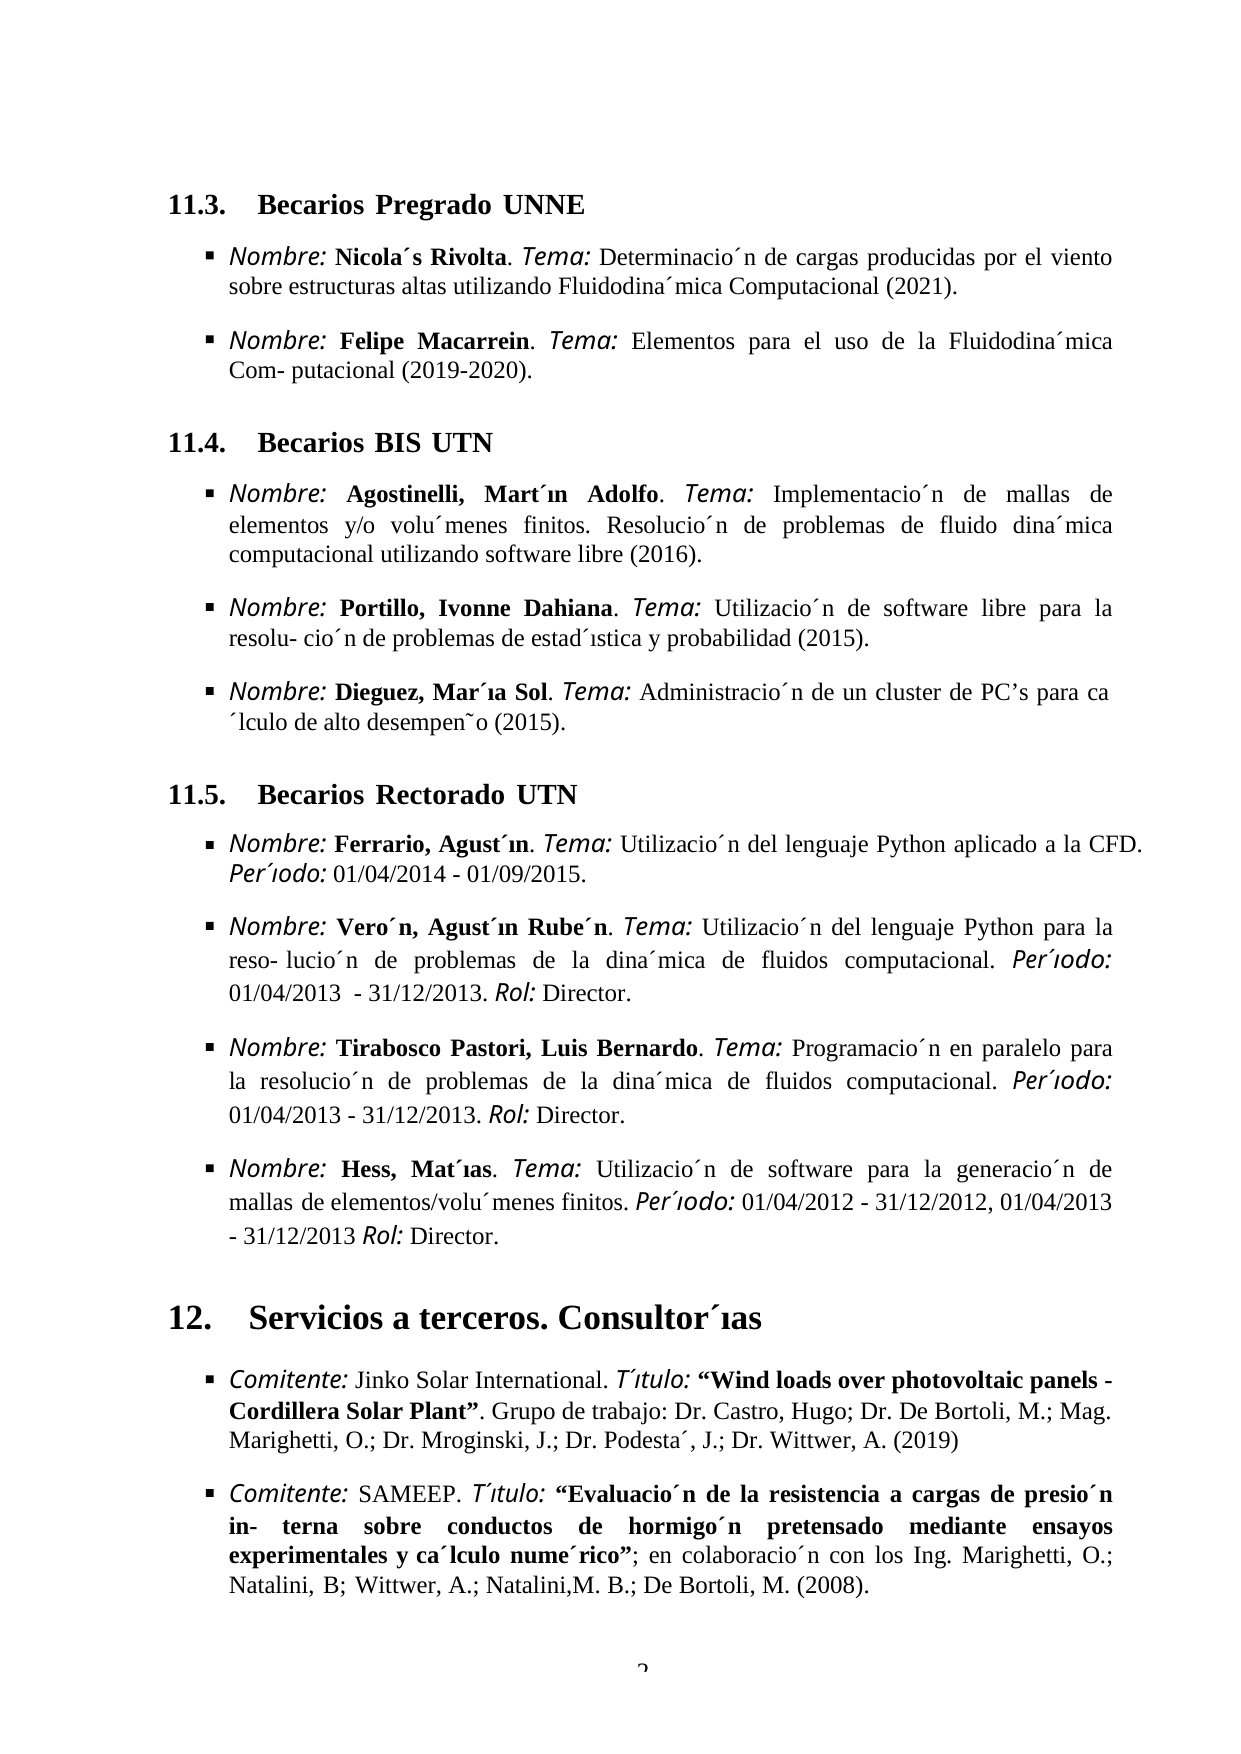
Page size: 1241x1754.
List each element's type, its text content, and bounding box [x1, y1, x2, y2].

text Nombre: Tirabosco Pastori, Luis Bernardo. Tema: Programacio´n en paralelo para la resolucio´n de problemas de la dina´mica de fluidos computacional. Per´ıodo: 01/04/2013 - 31/12/2013. Rol: Director. [229, 1030, 1113, 1130]
text Nombre: Nicola´s Rivolta. Tema: Determinacio´n de cargas producidas por el viento sobre estructuras altas utilizando Fluidodina´mica Computacional (2021). [229, 238, 1113, 300]
text Nombre: Agostinelli, Mart´ın Adolfo. Tema: Implementacio´n de mallas de elementos y/o volu´menes finitos. Resolucio´n de problemas de fluido dina´mica computacional utilizando software libre (2016). [229, 476, 1113, 568]
text Per´ıodo: 01/04/2014 - 01/09/2015. [229, 858, 1236, 888]
text Comitente: Jinko Solar International. T´ıtulo: “Wind loads over photovoltaic panels - Cordillera Solar Plant”. Grupo de trabajo: Dr. Castro, Hugo; Dr. De Bortoli, M.; Mag. Marighetti, O.; Dr. Mroginski, J.; Dr. Podesta´, J.; Dr. Wittwer, A. (2019) [229, 1362, 1113, 1454]
text Nombre: Felipe Macarrein. Tema: Elementos para el uso de la Fluidodina´mica Com- putacional (2019-2020). [229, 322, 1113, 384]
text Nombre: Vero´n, Agust´ın Rube´n. Tema: Utilizacio´n del lenguaje Python para la reso- lucio´n de problemas de la dina´mica de fluidos computacional. Per´ıodo: 01/04/2013 - 31/12/2013. Rol: Director. [229, 909, 1113, 1009]
text Nombre: Dieguez, Mar´ıa Sol. Tema: Administracio´n de un cluster de PC’s para ca´lculo de alto desempen˜o (2015). [229, 674, 1113, 736]
list Becarios Pregrado UNNE [168, 187, 1236, 221]
text Nombre: Hess, Mat´ıas. Tema: Utilizacio´n de software para la generacio´n de mallas de elementos/volu´menes finitos. Per´ıodo: 01/04/2012 - 31/12/2012, 01/04/2013 - 31/12/2013 Rol: Director. [229, 1151, 1113, 1251]
text Nombre: Portillo, Ivonne Dahiana. Tema: Utilizacio´n de software libre para la resolu- cio´n de problemas de estad´ıstica y probabilidad (2015). [229, 590, 1113, 652]
text Nombre: Ferrario, Agust´ın. Tema: Utilizacio´n del lenguaje Python aplicado a la CFD. [229, 828, 1236, 858]
text Comitente: SAMEEP. T´ıtulo: “Evaluacio´n de la resistencia a cargas de presio´n in- terna sobre conductos de hormigo´n pretensado mediante ensayos experimentales y ca´lculo nume´rico”; en colaboracio´n con los Ing. Marighetti, O.; Natalini, B; Wittwer, A.; Natalini,M. B.; De Bortoli, M. (2008). [229, 1476, 1113, 1599]
list Servicios a terceros. Consultor´ıas [168, 1297, 1236, 1337]
list Becarios BIS UTN [168, 425, 1236, 459]
list Becarios Rectorado UTN [168, 777, 1236, 811]
